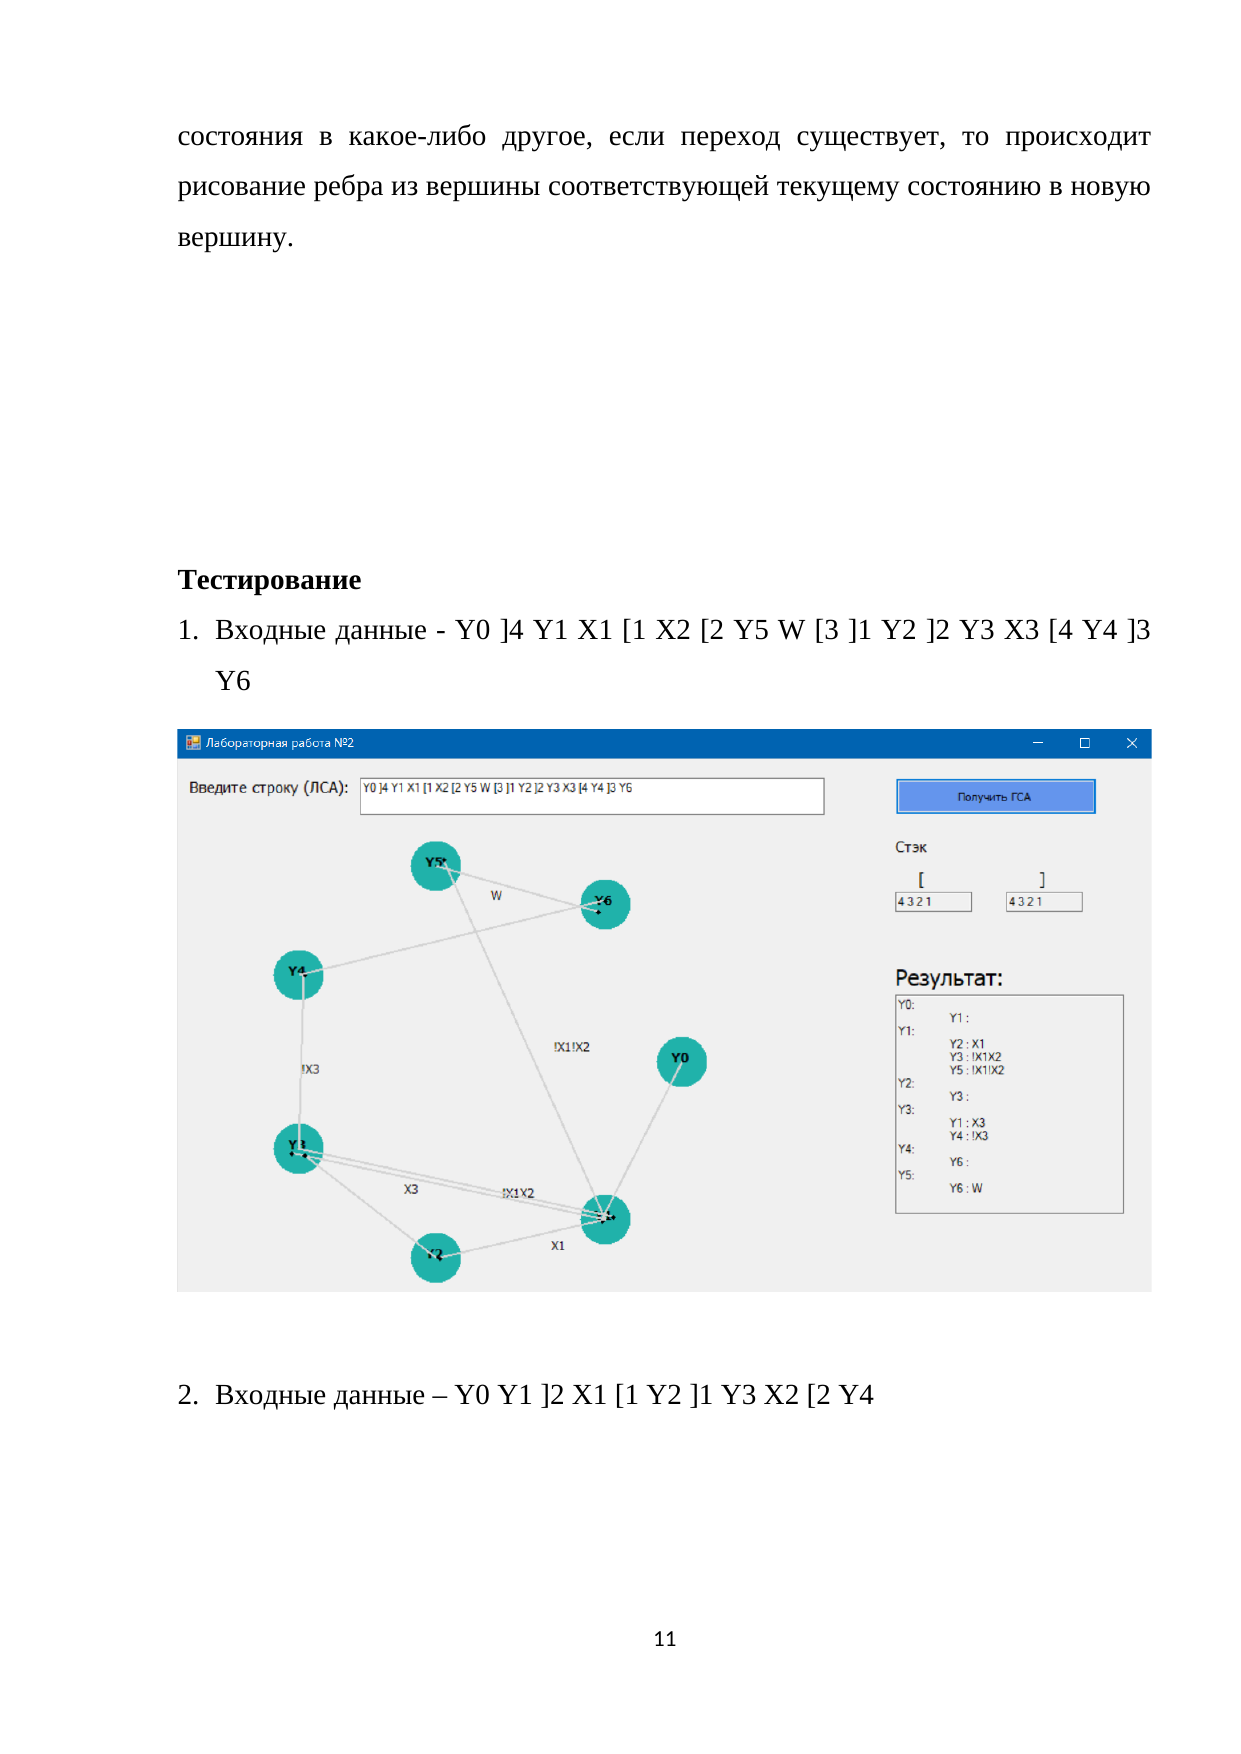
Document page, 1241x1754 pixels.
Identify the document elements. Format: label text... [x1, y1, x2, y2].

subtitle Тестирование [177, 562, 1152, 596]
list Входные данные - Y0 ]4 Y1 X1 [1 X2 [2 Y5 W [3 ]1 Y2 ]2 Y3 X3 [4 Y4 ]3 Y6 [177, 612, 1152, 696]
list Входные данные – Y0 Y1 ]2 X1 [1 Y2 ]1 Y3 X2 [2 Y4 [177, 1377, 1152, 1411]
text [177, 118, 1152, 252]
picture [177, 729, 1152, 1292]
